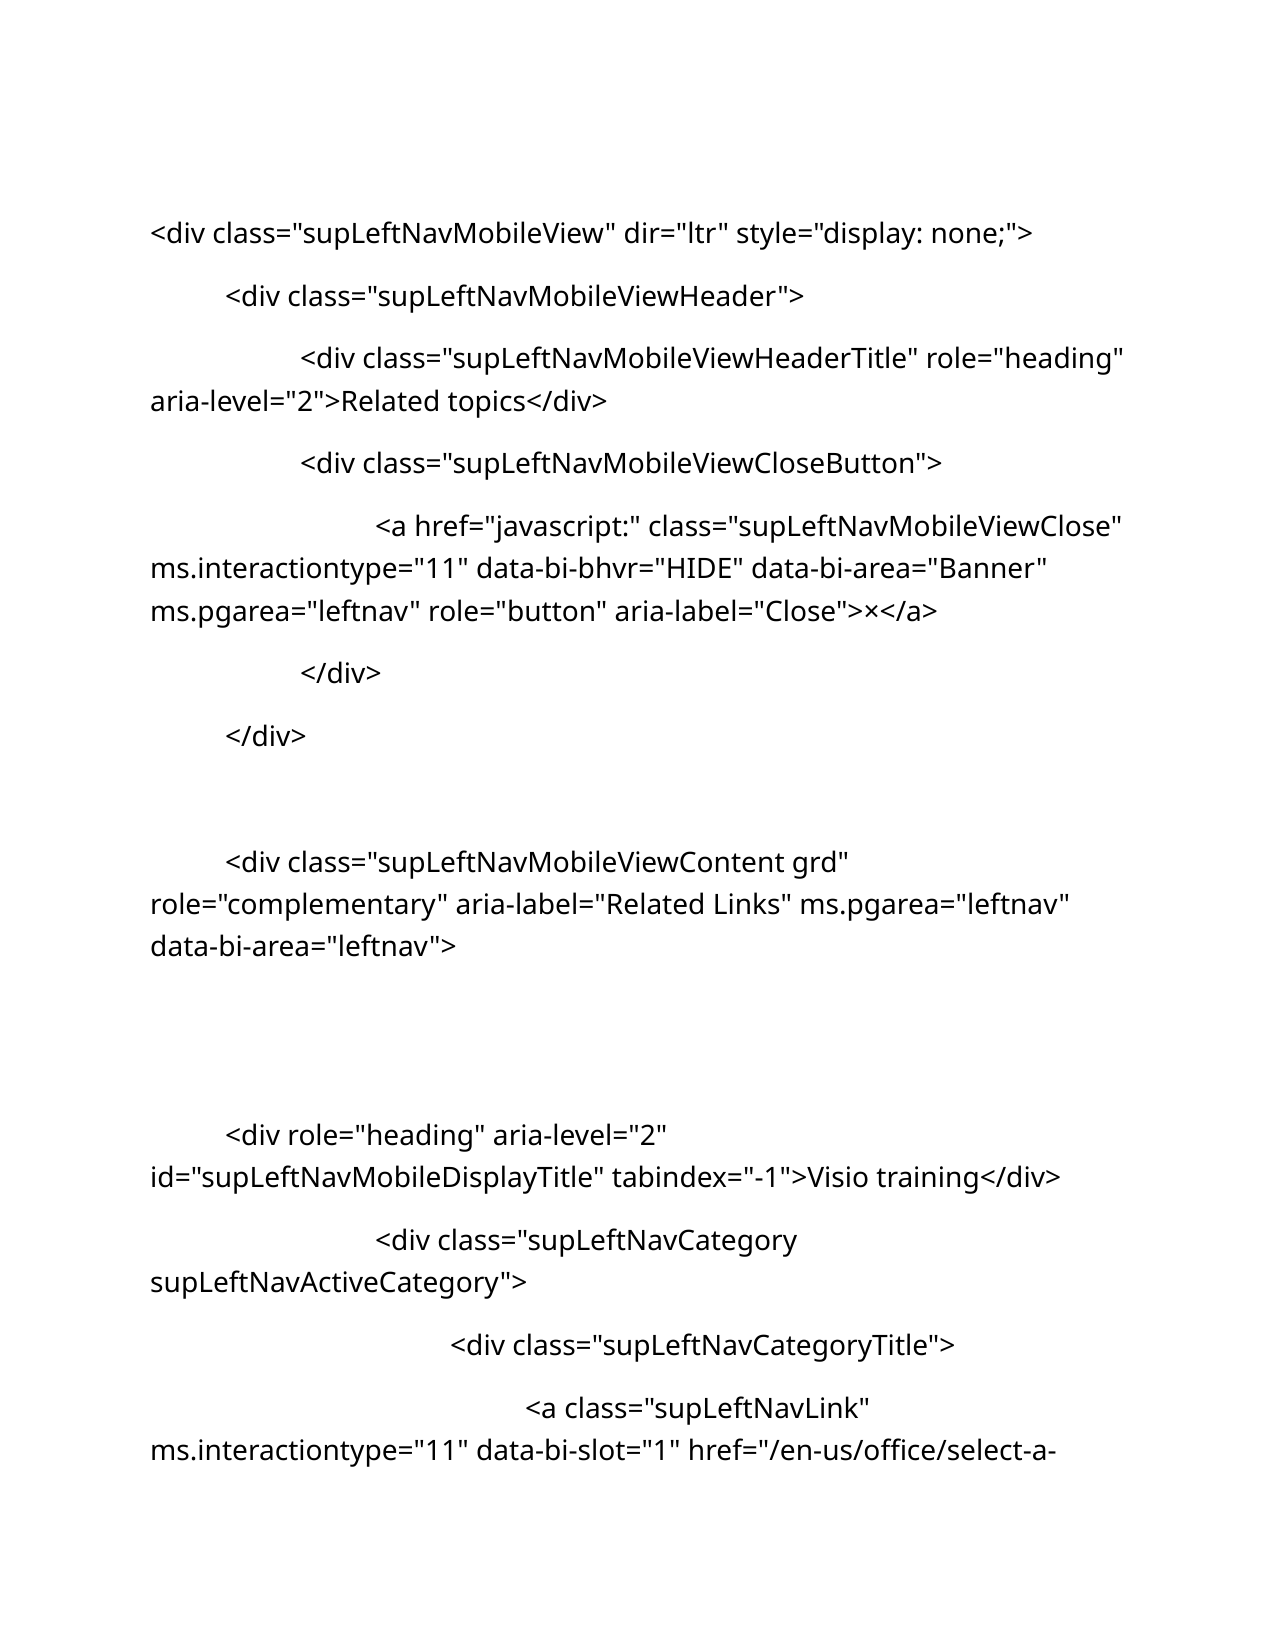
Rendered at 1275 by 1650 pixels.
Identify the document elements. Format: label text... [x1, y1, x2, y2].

text <a href="javascript:" class="supLeftNavMobileViewClose" ms.interactiontype="11" data-bi-bhvr="HIDE" data-bi-area="Banner" ms.pgarea="leftnav" role="button" aria-label="Close">×</a> [150, 507, 1125, 629]
text </div> [150, 717, 1125, 755]
text <div class="supLeftNavCategory supLeftNavActiveCategory"> [150, 1220, 1125, 1301]
text <div class="supLeftNavMobileViewCloseButton"> [150, 444, 1125, 482]
text <div class="supLeftNavMobileView" dir="ltr" style="display: none;"> [150, 213, 1125, 251]
text <div class="supLeftNavMobileViewHeaderTitle" role="heading" aria-level="2">Related topics</div> [150, 339, 1125, 419]
text <div class="supLeftNavCategoryTitle"> [150, 1325, 1125, 1364]
text </div> [150, 654, 1125, 692]
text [150, 1388, 1125, 1469]
text <div role="heading" aria-level="2" id="supLeftNavMobileDisplayTitle" tabindex="-1">Visio training</div> [150, 1115, 1125, 1196]
text <div class="supLeftNavMobileViewContent grd" role="complementary" aria-label="Related Links" ms.pgarea="leftnav" data-bi-area="leftnav"> [150, 842, 1125, 965]
text <div class="supLeftNavMobileViewHeader"> [150, 276, 1125, 314]
